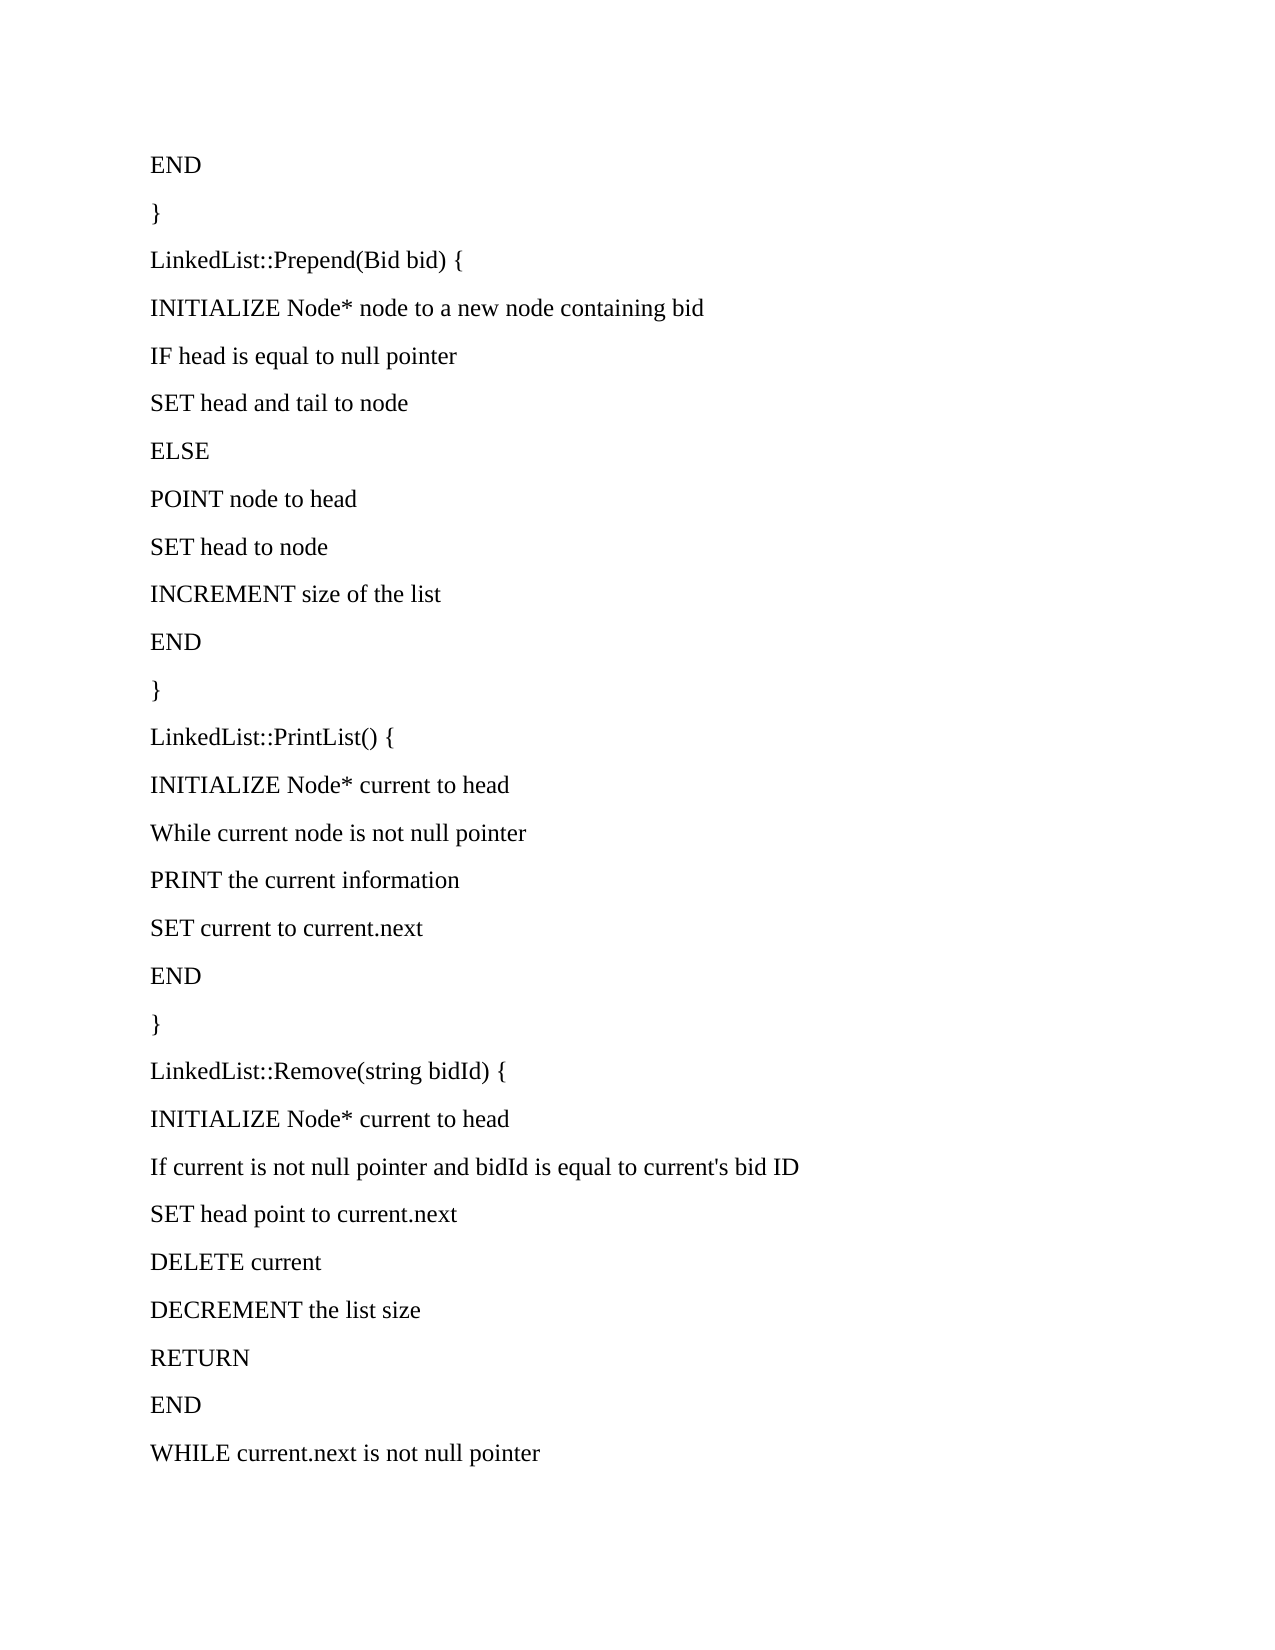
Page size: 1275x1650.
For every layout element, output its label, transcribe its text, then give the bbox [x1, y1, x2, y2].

text SET head and tail to node [150, 388, 1125, 417]
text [150, 293, 1125, 322]
text DECREMENT the list size [150, 1295, 1125, 1324]
text POINT node to head [150, 484, 1125, 513]
text DELETE current [150, 1247, 1125, 1276]
text SET current to current.next [150, 913, 1125, 942]
text If current is not null pointer and bidId is equal to current's bid ID [150, 1152, 1125, 1181]
text While current node is not null pointer [150, 818, 1125, 847]
text WHILE current.next is not null pointer [150, 1438, 1125, 1467]
text END [150, 961, 1125, 990]
text PRINT the current information [150, 866, 1125, 894]
text INCREMENT size of the list [150, 579, 1125, 608]
text SET head to node [150, 532, 1125, 560]
text ELSE [150, 436, 1125, 465]
text END [150, 1390, 1125, 1419]
text INITIALIZE Node* current to head [150, 770, 1125, 799]
text LinkedList::Remove(string bidId) { [150, 1056, 1125, 1085]
text } [150, 198, 1125, 226]
text END [150, 150, 1125, 179]
text END [150, 627, 1125, 656]
text SET head point to current.next [150, 1199, 1125, 1228]
text LinkedList::Prepend(Bid bid) { [150, 245, 1125, 274]
text IF head is equal to null pointer [150, 341, 1125, 369]
text } [150, 675, 1125, 703]
text LinkedList::PrintList() { [150, 722, 1125, 751]
text INITIALIZE Node* current to head [150, 1104, 1125, 1133]
text RETURN [150, 1343, 1125, 1371]
text } [150, 1009, 1125, 1037]
